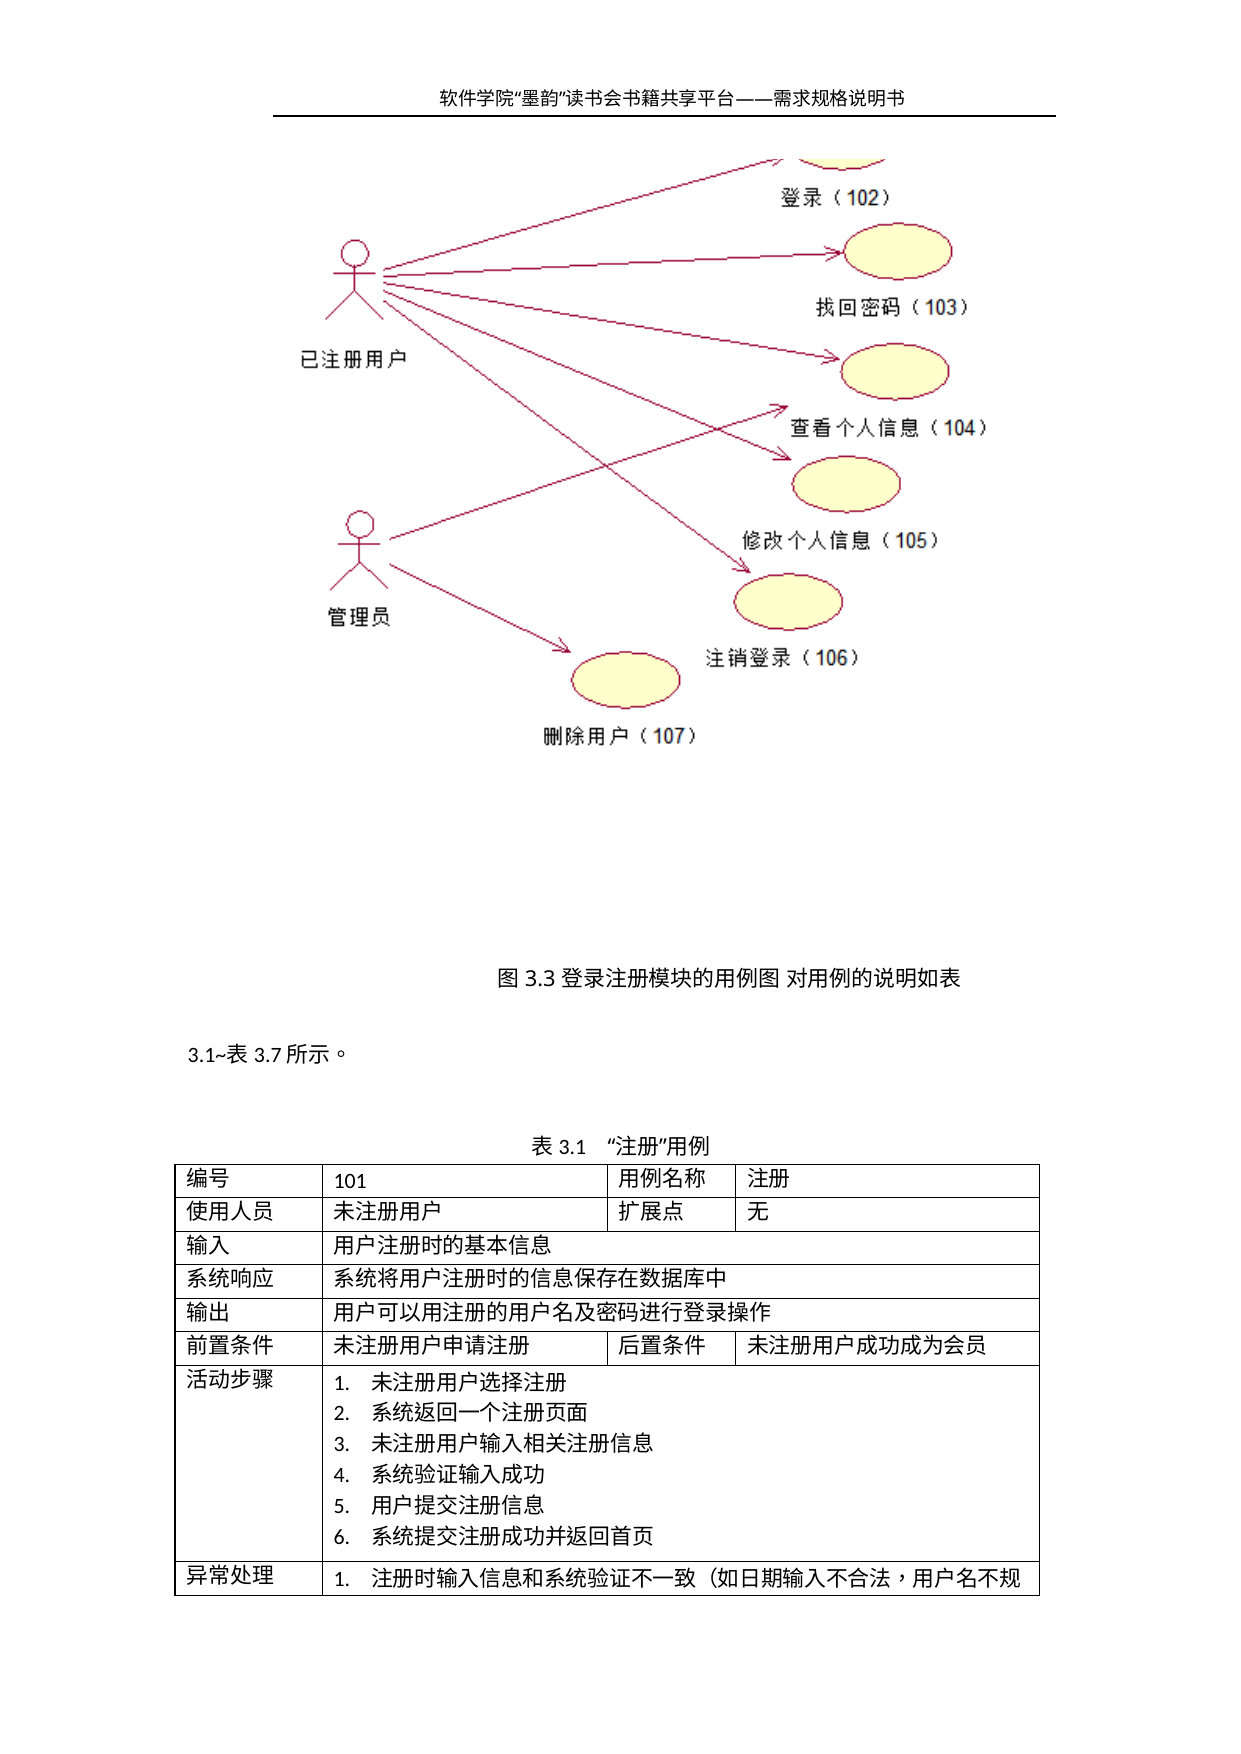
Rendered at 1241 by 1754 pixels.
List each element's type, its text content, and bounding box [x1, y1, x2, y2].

table_cell 异常处理 [176, 1562, 322, 1595]
table_cell 使用人员 [176, 1198, 322, 1231]
table_cell 扩展点 [608, 1198, 735, 1231]
table_cell 未注册用户成功成为会员 [736, 1332, 1039, 1365]
table_header 编号 [176, 1165, 322, 1197]
text 图 3.3 登录注册模块的用例图 对用例的说明如表 3.1~表 3.7 所示。 [187, 963, 961, 1069]
table_cell 输入 [176, 1232, 322, 1264]
table_cell 未注册用户 [323, 1198, 607, 1231]
table_cell 系统将用户注册时的信息保存在数据库中 [323, 1265, 1039, 1298]
table_cell 系统响应 [176, 1265, 322, 1298]
table_cell 未注册用户申请注册 [323, 1332, 607, 1365]
table_cell 1. 未注册用户选择注册 2. 系统返回一个注册页面 3. 未注册用户输入相关注册信息 4. 系统验证输入成功 5. 用户提交注册信息 6. 系统提交注册成功并返回首页 [323, 1366, 1039, 1561]
picture [271, 159, 1012, 797]
table_cell 1. 注册时输入信息和系统验证不一致（如日期输入不合法，用户名不规 [323, 1562, 1039, 1595]
table_header 用例名称 [608, 1165, 735, 1197]
table_cell 用户注册时的基本信息 [323, 1232, 1039, 1264]
table_cell 前置条件 [176, 1332, 322, 1365]
table_cell 用户可以用注册的用户名及密码进行登录操作 [323, 1299, 1039, 1331]
table_cell 后置条件 [608, 1332, 735, 1365]
text 表 3.1 “注册”用例 [174, 1131, 1067, 1161]
table_cell 无 [736, 1198, 1039, 1231]
table_cell 活动步骤 [176, 1366, 322, 1561]
table_cell 输出 [176, 1299, 322, 1331]
table_header 注册 [736, 1165, 1039, 1197]
table_header 101 [323, 1165, 607, 1197]
